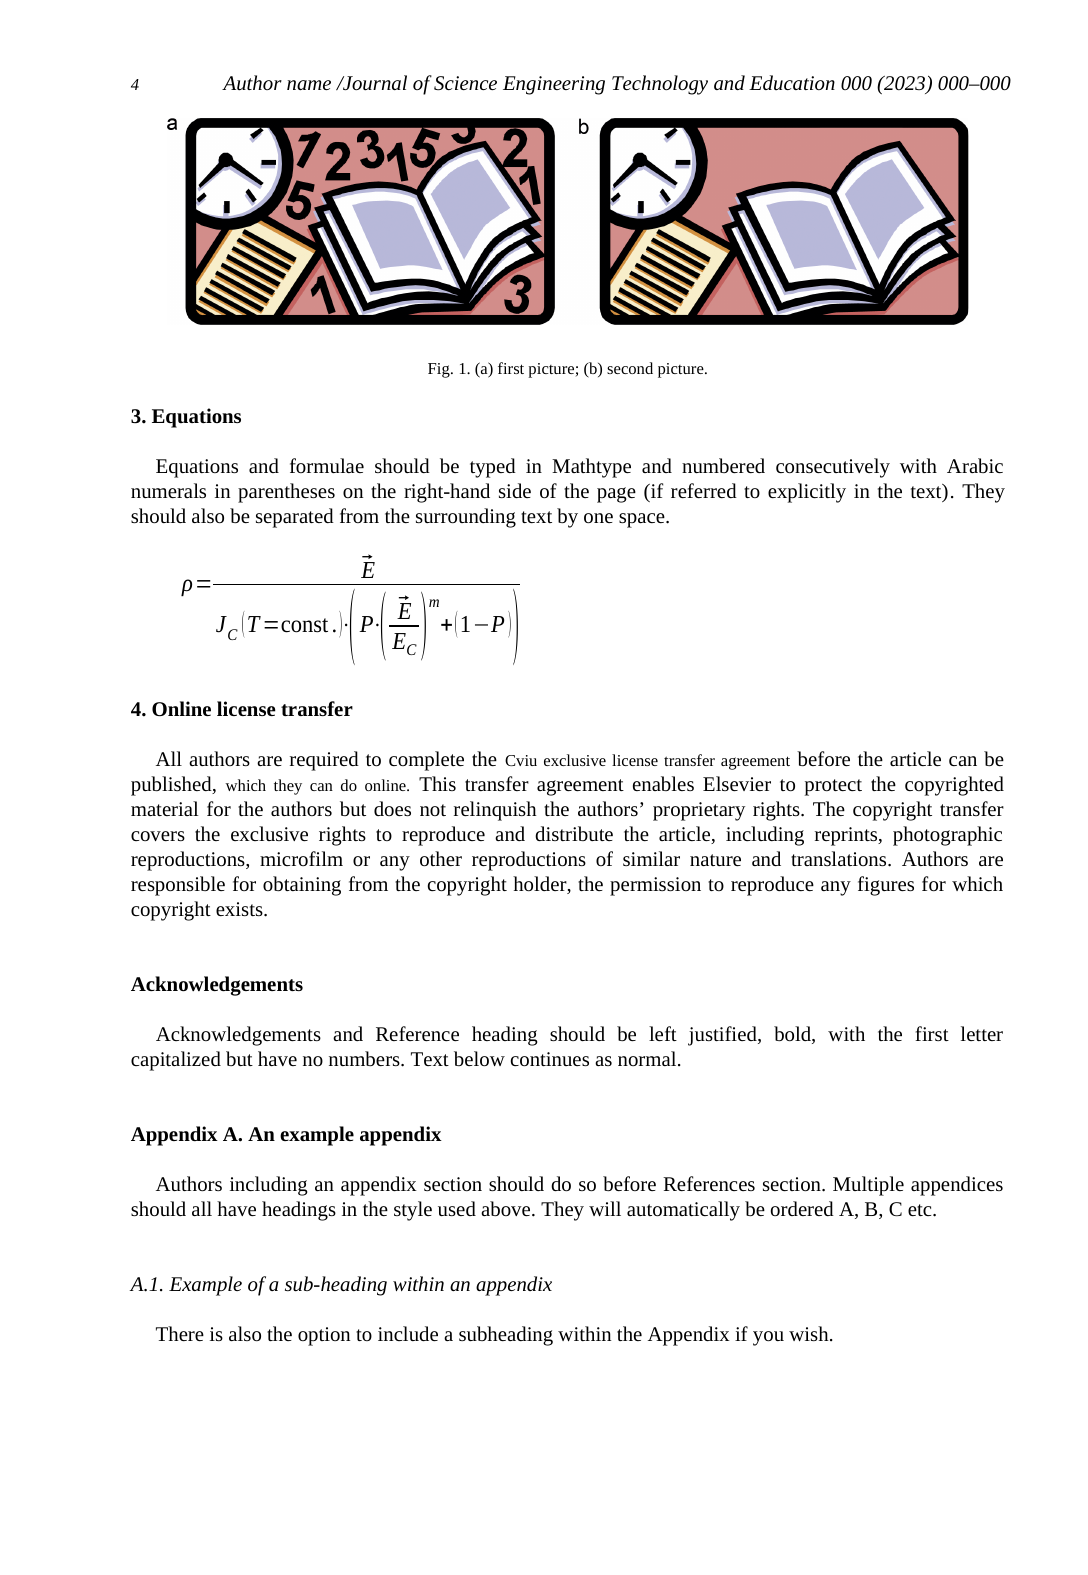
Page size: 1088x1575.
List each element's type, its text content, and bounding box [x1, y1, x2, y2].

list 4. Online license transfer [131, 697, 1005, 722]
text (1) [131, 554, 1005, 672]
text Fig. 1. (a) first picture; (b) second picture. [131, 358, 1005, 379]
text Acknowledgements and Reference heading should be left justified, bold, with the first letter capitalized but have no numbers. Text below continues as normal. [131, 1022, 1005, 1072]
text Equations and formulae should be typed in Mathtype and numbered consecutively with Arabic numerals in parentheses on the right-hand side of the page (if referred to explicitly in the text). They should also be separated from the surrounding text by one space. [131, 454, 1005, 529]
text Authors including an appendix section should do so before References section. Multiple appendices should all have headings in the style used above. They will automatically be ordered A, B, C etc. [131, 1172, 1005, 1222]
text Example of a sub-heading within an appendix [131, 1272, 1005, 1297]
text There is also the option to include a subheading within the Appendix if you wish. [131, 1322, 1005, 1347]
text All authors are required to complete the Cviu exclusive license transfer agreement before the article can be published, which they can do online. This transfer agreement enables Elsevier to protect the copyrighted material for the authors but does not relinquish the authors’ proprietary rights. The copyright transfer covers the exclusive rights to reproduce and distribute the article, including reprints, photographic reproductions, microfilm or any other reproductions of similar nature and translations. Authors are responsible for obtaining from the copyright holder, the permission to reproduce any figures for which copyright exists. [131, 747, 1005, 922]
text Equations [131, 404, 1005, 429]
text An example appendix [131, 1122, 1005, 1147]
text Acknowledgements [131, 972, 1005, 997]
